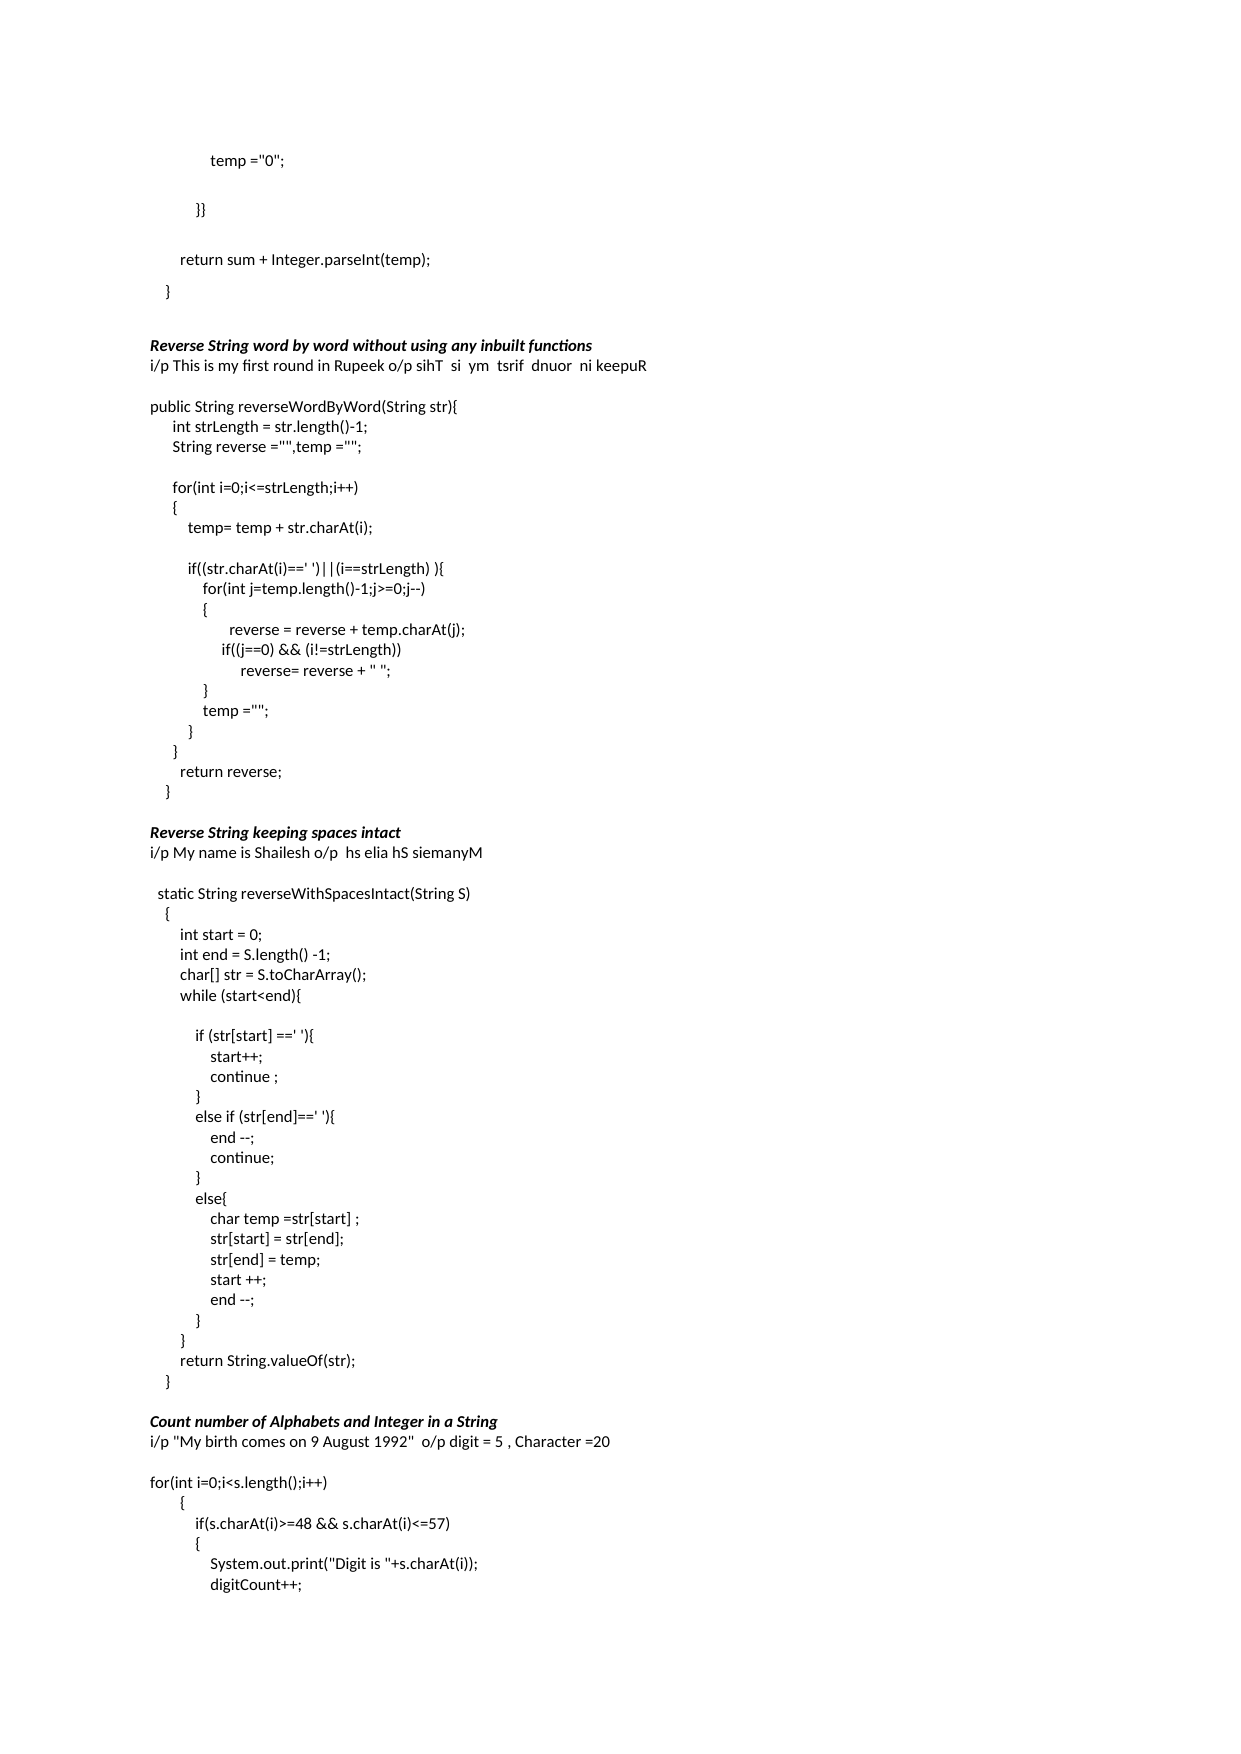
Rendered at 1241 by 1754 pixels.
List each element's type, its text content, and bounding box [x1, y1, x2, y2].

text start ++; [150, 1269, 1090, 1289]
text return reverse; [150, 761, 1090, 782]
text { [150, 1533, 1090, 1554]
text digitCount++; [150, 1574, 1090, 1594]
text } [150, 1086, 1090, 1107]
text { [150, 599, 1090, 619]
text static String reverseWithSpacesIntact(String S) [150, 883, 1090, 904]
subtitle } [150, 282, 1090, 302]
text } [150, 782, 1090, 802]
text str[start] = str[end]; [150, 1229, 1090, 1249]
text Reverse String word by word without using any inbuilt functions [150, 335, 1090, 355]
text if((str.charAt(i)==' ')||(i==strLength) ){ [150, 558, 1090, 579]
subtitle return sum + Integer.parseInt(temp); [150, 249, 1090, 269]
text } [150, 1168, 1090, 1188]
text str[end] = temp; [150, 1249, 1090, 1269]
text { [150, 904, 1090, 924]
subtitle temp ="0"; [150, 150, 1090, 170]
text } [150, 741, 1090, 761]
text if(s.charAt(i)>=48 && s.charAt(i)<=57) [150, 1513, 1090, 1533]
text { [150, 1493, 1090, 1513]
text if((j==0) && (i!=strLength)) [150, 639, 1090, 660]
text for(int i=0;i<s.length();i++) [150, 1472, 1090, 1493]
text } [150, 1330, 1090, 1351]
text start++; [150, 1046, 1090, 1066]
text } [150, 680, 1090, 701]
text } [150, 1371, 1090, 1391]
text int end = S.length() -1; [150, 944, 1090, 964]
text char temp =str[start] ; [150, 1208, 1090, 1229]
text Count number of Alphabets and Integer in a String [150, 1411, 1090, 1432]
text { [150, 497, 1090, 518]
text reverse= reverse + " "; [150, 660, 1090, 680]
text return String.valueOf(str); [150, 1351, 1090, 1371]
text reverse = reverse + temp.charAt(j); [150, 619, 1090, 639]
text else if (str[end]==' '){ [150, 1107, 1090, 1127]
text for(int j=temp.length()-1;j>=0;j--) [150, 579, 1090, 599]
text continue ; [150, 1066, 1090, 1086]
text else{ [150, 1188, 1090, 1208]
text for(int i=0;i<=strLength;i++) [150, 477, 1090, 497]
text Reverse String keeping spaces intact [150, 822, 1090, 843]
text temp =""; [150, 701, 1090, 721]
text i/p This is my first round in Rupeek o/p sihT si ym tsrif dnuor ni keepuR [150, 355, 1090, 376]
text continue; [150, 1147, 1090, 1168]
text } [150, 1310, 1090, 1330]
text end --; [150, 1289, 1090, 1310]
text int start = 0; [150, 924, 1090, 944]
text end --; [150, 1127, 1090, 1147]
text } [150, 721, 1090, 741]
text String reverse ="",temp =""; [150, 436, 1090, 457]
subtitle }} [150, 199, 1090, 220]
text i/p My name is Shailesh o/p hs elia hS siemanyM [150, 843, 1090, 863]
text public String reverseWordByWord(String str){ [150, 396, 1090, 416]
text char[] str = S.toCharArray(); [150, 964, 1090, 985]
text System.out.print("Digit is "+s.charAt(i)); [150, 1554, 1090, 1574]
text temp= temp + str.charAt(i); [150, 518, 1090, 538]
text i/p "My birth comes on 9 August 1992" o/p digit = 5 , Character =20 [150, 1432, 1090, 1452]
text int strLength = str.length()-1; [150, 416, 1090, 436]
text if (str[start] ==' '){ [150, 1026, 1090, 1046]
text while (start<end){ [150, 985, 1090, 1005]
